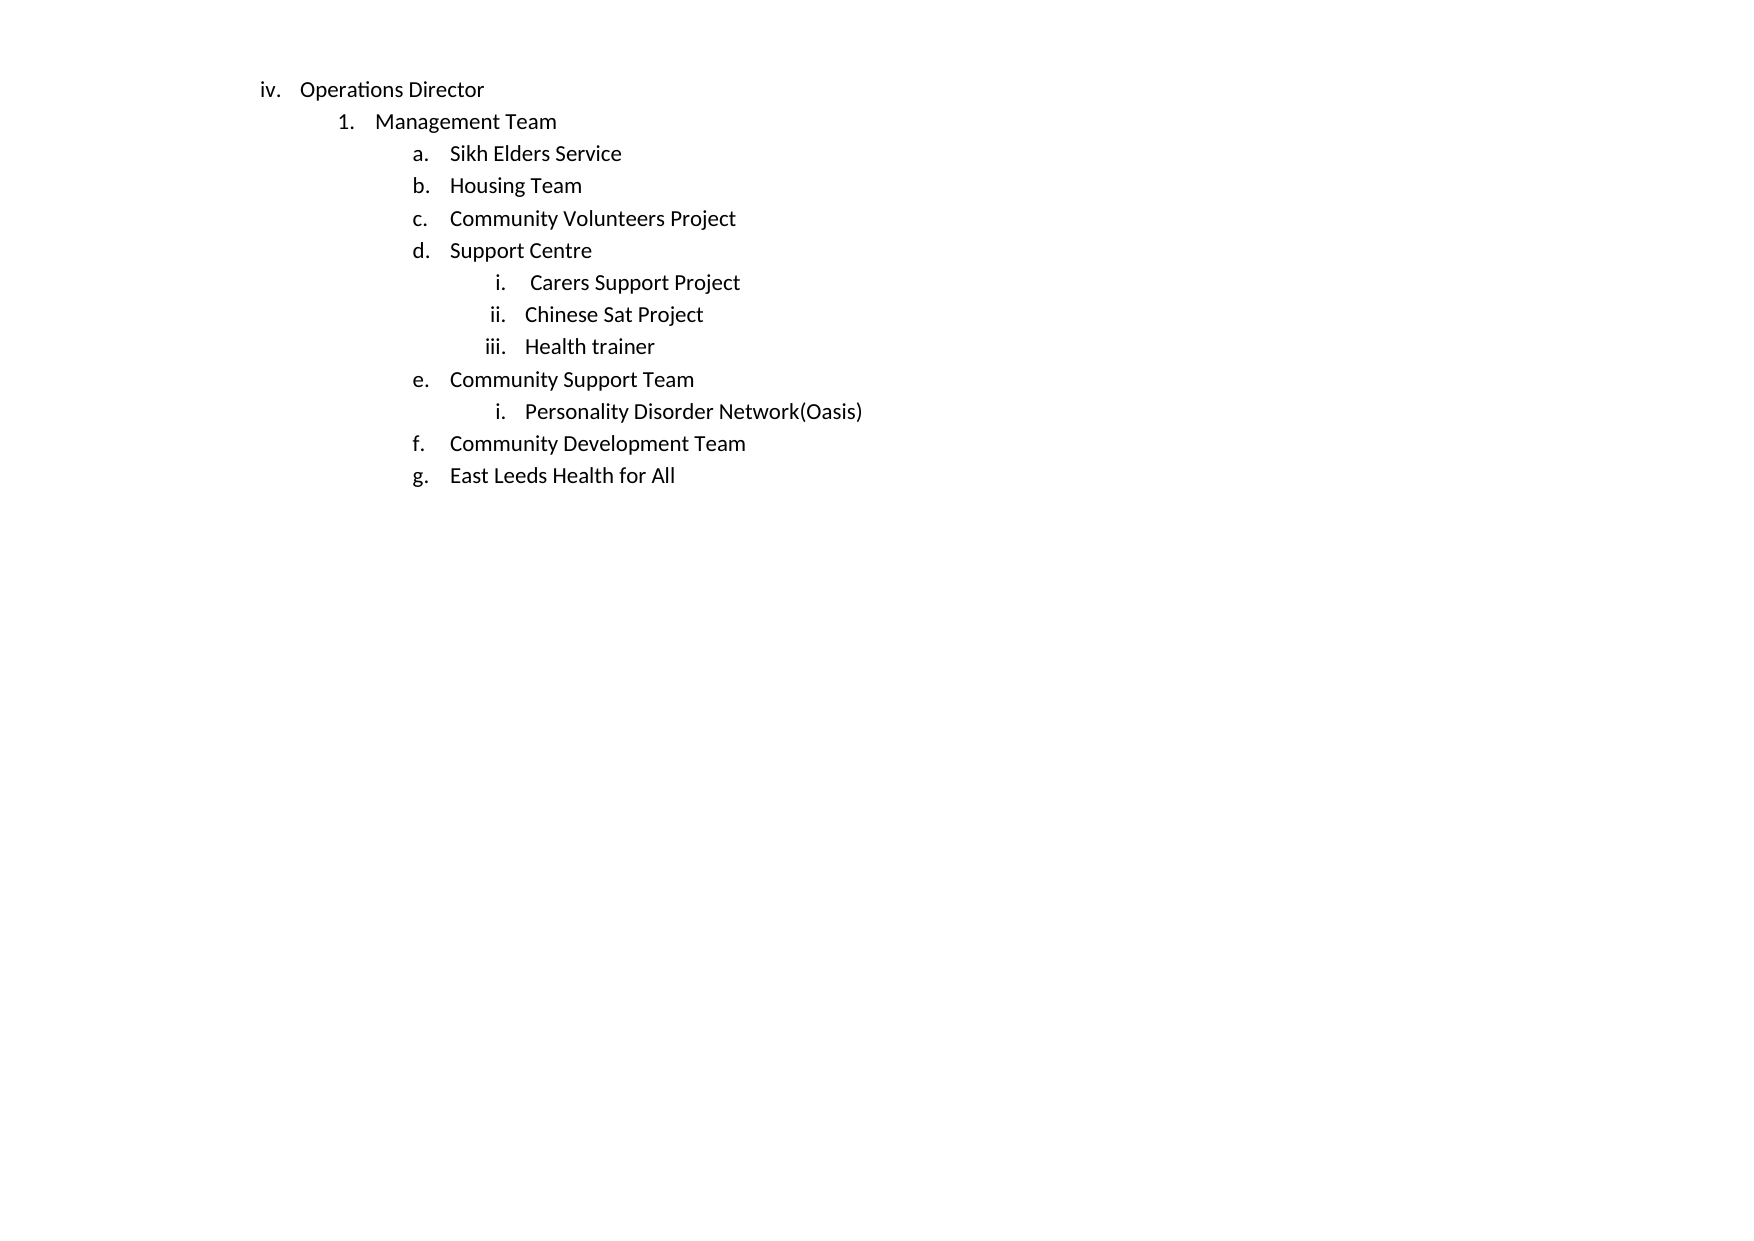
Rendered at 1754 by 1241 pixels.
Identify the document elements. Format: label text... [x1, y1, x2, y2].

list Management Team [337, 107, 1679, 135]
list Health trainer [506, 332, 1679, 361]
list East Leeds Health for All [412, 461, 1679, 489]
list Community Support Team [412, 365, 1679, 393]
list Operations Director [281, 75, 1679, 103]
list Personality Disorder Network(Oasis) [506, 397, 1679, 425]
list Support Centre [412, 236, 1679, 264]
list Carers Support Project [506, 268, 1679, 296]
list Chinese Sat Project [506, 300, 1679, 328]
list Community Volunteers Project [412, 204, 1679, 232]
list Community Development Team [412, 429, 1679, 457]
list Housing Team [412, 172, 1679, 199]
list Sikh Elders Service [412, 139, 1679, 167]
